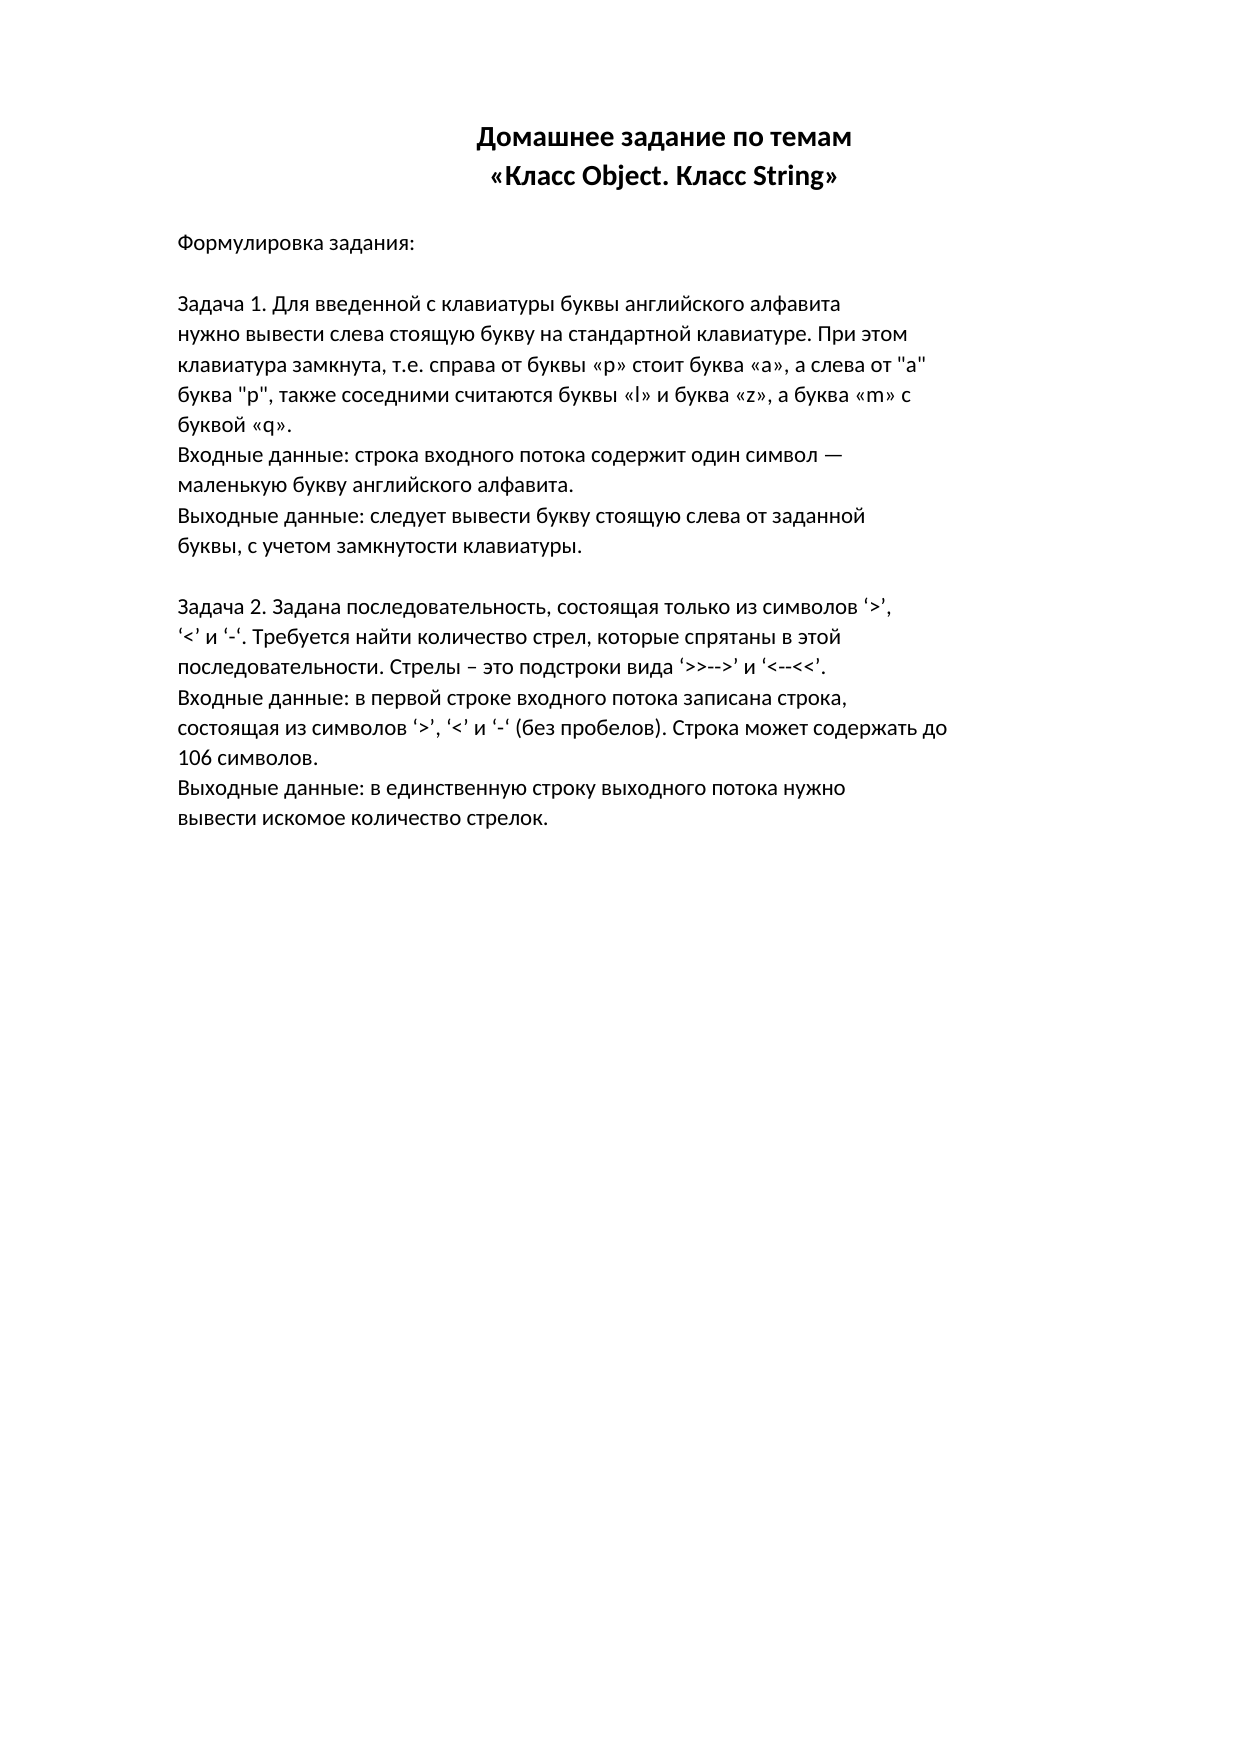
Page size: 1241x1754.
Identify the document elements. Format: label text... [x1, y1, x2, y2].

text Формулировка задания: [177, 212, 1152, 256]
text Домашнее задание по темам «Класс Object. Класс String» [177, 118, 1152, 192]
text Задача 2. Задана последовательность, состоящая только из символов ‘>’, ‘<’ и ‘-‘. Требуется найти количество стрел, которые спрятаны в этой последовательности. Стрелы – это подстроки вида ‘>>-->’ и ‘<--<<’. Входные данные: в первой строке входного потока записана строка, состоящая из символов ‘>’, ‘<’ и ‘-‘ (без пробелов). Строка может содержать до 106 символов. Выходные данные: в единственную строку выходного потока нужно вывести искомое количество стрелок. [177, 578, 1152, 831]
text Задача 1. Для введенной с клавиатуры буквы английского алфавита нужно вывести слева стоящую букву на стандартной клавиатуре. При этом клавиатура замкнута, т.е. справа от буквы «p» стоит буква «a», а слева от "а" буква "р", также соседними считаются буквы «l» и буква «z», а буква «m» с буквой «q». Входные данные: строка входного потока содержит один символ — маленькую букву английского алфавита. Выходные данные: следует вывести букву стоящую слева от заданной буквы, с учетом замкнутости клавиатуры. [177, 275, 1152, 559]
